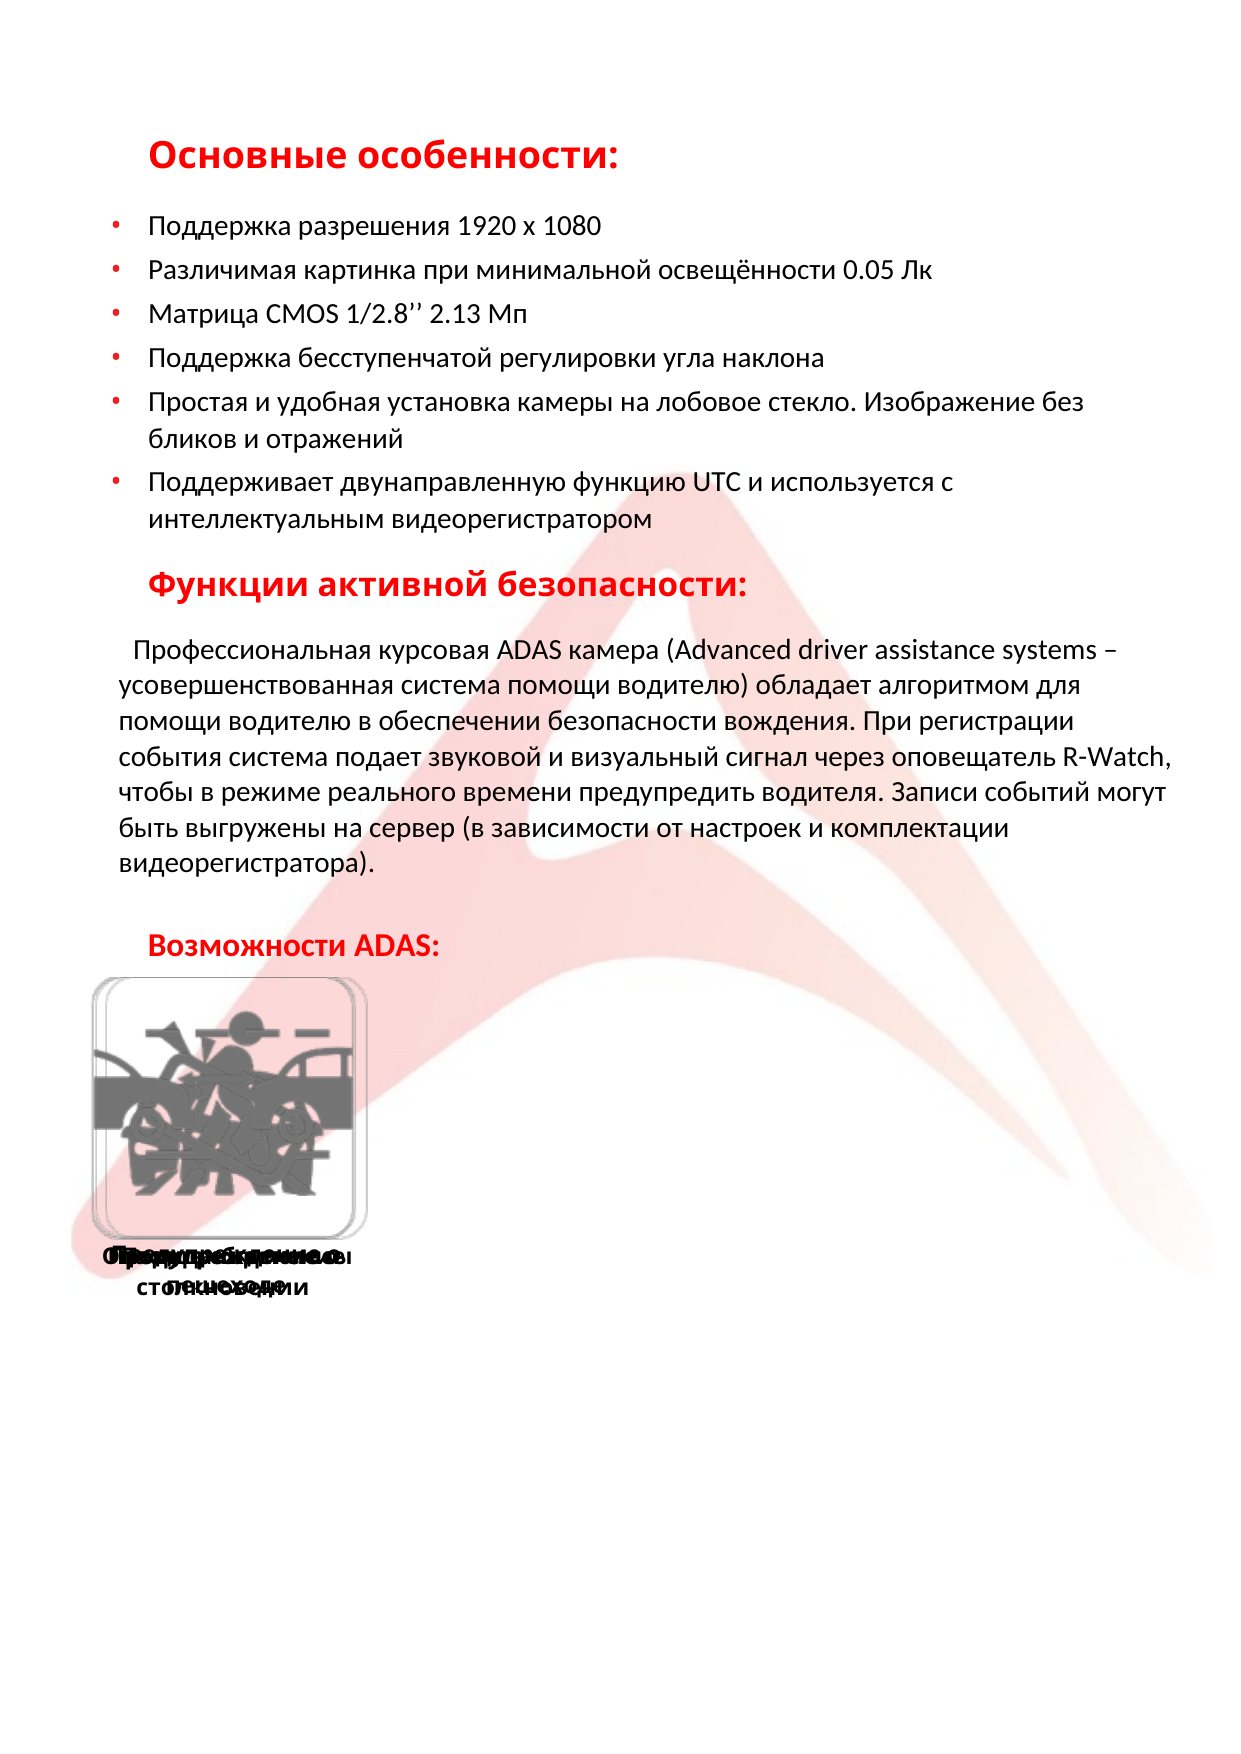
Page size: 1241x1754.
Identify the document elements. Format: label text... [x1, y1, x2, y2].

list Поддержка разрешения 1920 х 1080 [110, 204, 1240, 244]
subtitle Функции активной безопасности: [148, 560, 1240, 606]
list Матрица CMOS 1/2.8’’ 2.13 Мп [110, 292, 1240, 332]
list Различимая картинка при минимальной освещённости 0.05 Лк [110, 248, 1240, 288]
list Возможности ADAS: [133, 924, 1166, 965]
list Простая и удобная установка камеры на лобовое стекло. Изображение без бликов и отражений [110, 380, 1166, 456]
list Поддерживает двунаправленную функцию UTC и используется с интеллектуальным видеорегистратором [110, 460, 1166, 535]
list Поддержка бесступенчатой регулировки угла наклона [110, 336, 1166, 376]
subtitle Основные особенности: [148, 128, 1240, 179]
picture [71, 34, 1214, 1717]
list Профессиональная курсовая ADAS камера (Advanced driver assistance systems – усовершенствованная система помощи водителю) обладает алгоритмом для помощи водителю в обеспечении безопасности вождения. При регистрации события система подает звуковой и визуальный сигнал через оповещатель R-Watch, чтобы в режиме реального времени предупредить водителя. Записи событий могут быть выгружены на сервер (в зависимости от настроек и комплектации видеорегистратора). [118, 631, 1181, 880]
